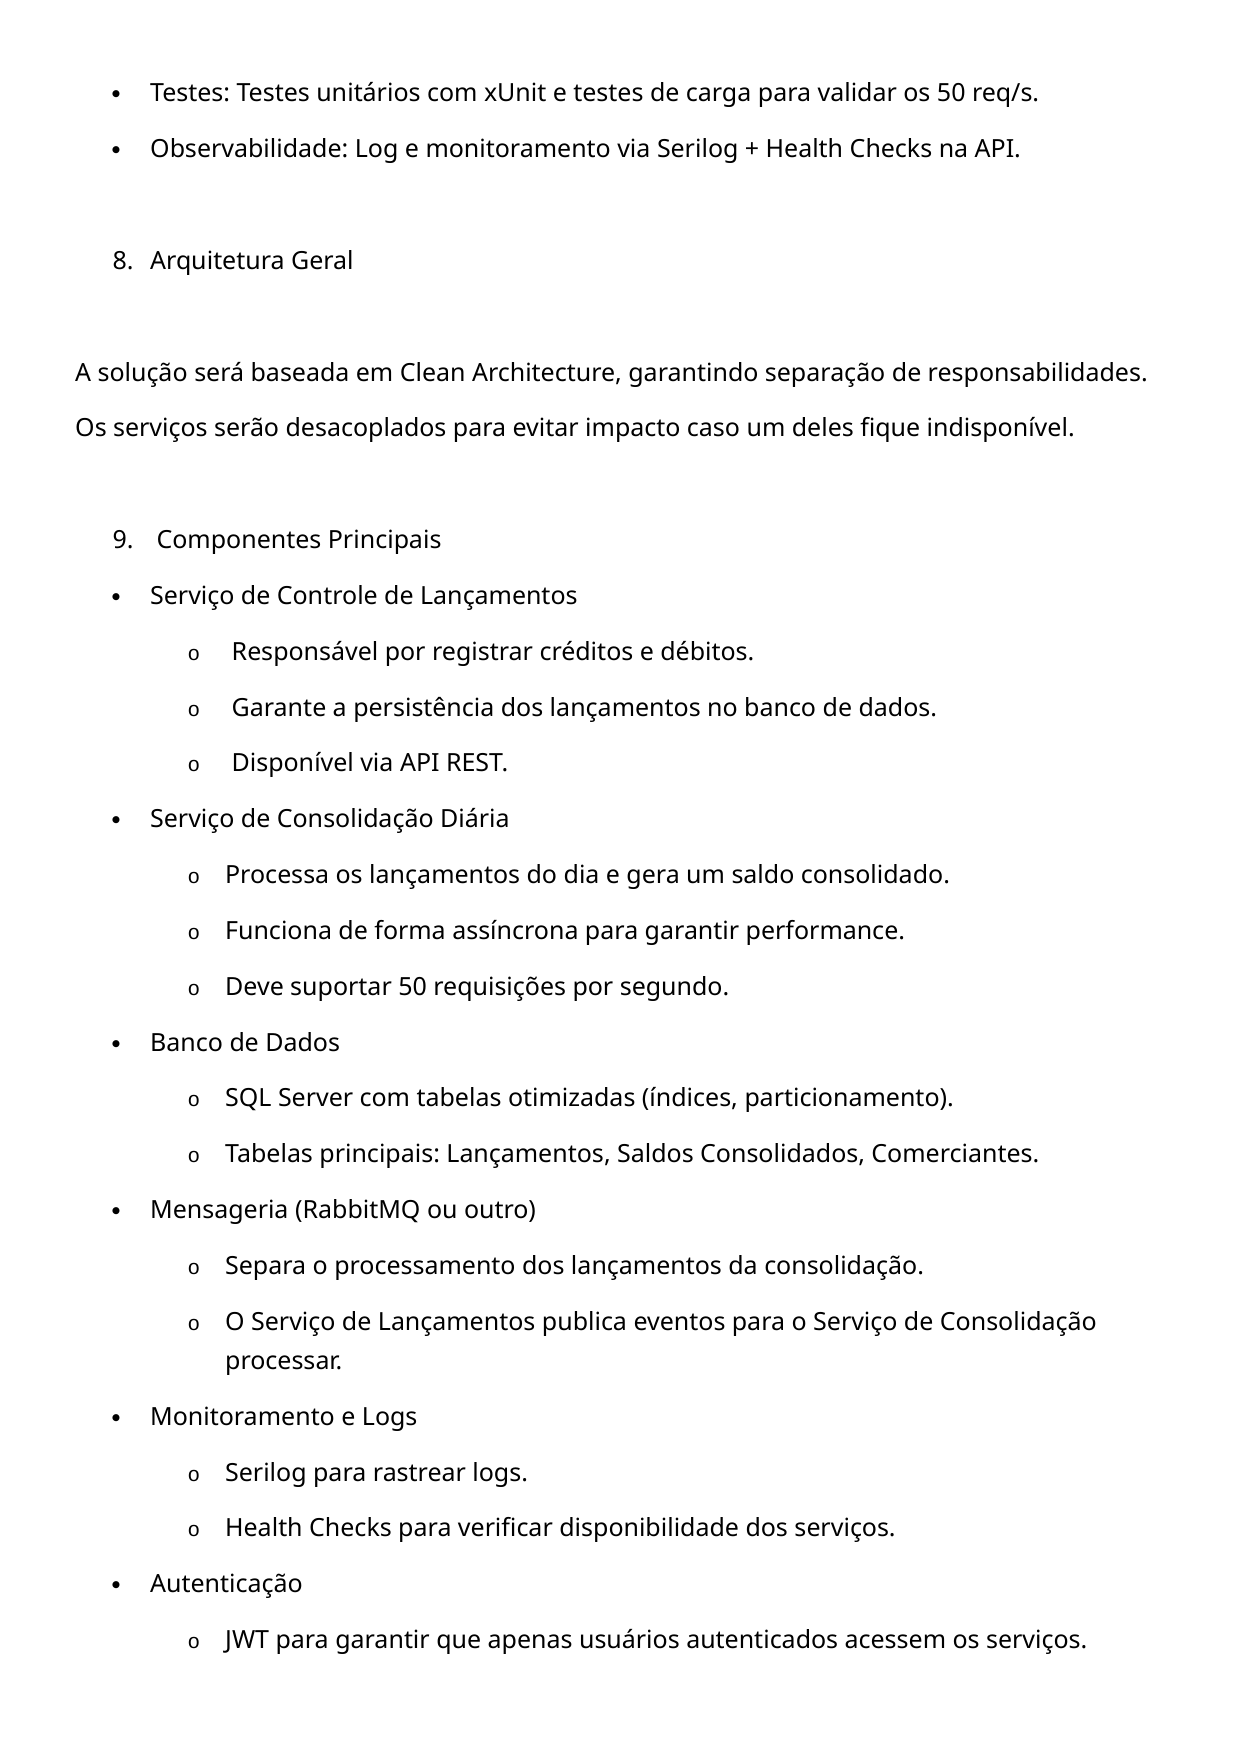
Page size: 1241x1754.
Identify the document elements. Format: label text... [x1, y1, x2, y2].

list JWT para garantir que apenas usuários autenticados acessem os serviços. [187, 1622, 1165, 1656]
list Monitoramento e Logs [112, 1398, 1165, 1432]
list Funciona de forma assíncrona para garantir performance. [187, 912, 1165, 947]
list Responsável por registrar créditos e débitos. [187, 633, 1165, 667]
list Disponível via API REST. [187, 745, 1165, 779]
list Componentes Principais [112, 522, 1165, 556]
list Tabelas principais: Lançamentos, Saldos Consolidados, Comerciantes. [187, 1136, 1165, 1170]
list Mensageria (RabbitMQ ou outro) [112, 1192, 1165, 1226]
list SQL Server com tabelas otimizadas (índices, particionamento). [187, 1080, 1165, 1114]
text Os serviços serão desacoplados para evitar impacto caso um deles fique indisponível. [75, 410, 1165, 444]
list Testes: Testes unitários com xUnit e testes de carga para validar os 50 req/s. [112, 75, 1165, 109]
list Processa os lançamentos do dia e gera um saldo consolidado. [187, 857, 1165, 891]
list Garante a persistência dos lançamentos no banco de dados. [187, 689, 1165, 723]
list Serviço de Controle de Lançamentos [112, 577, 1165, 612]
list Arquitetura Geral [112, 242, 1165, 277]
list Separa o processamento dos lançamentos da consolidação. [187, 1247, 1165, 1282]
list O Serviço de Lançamentos publica eventos para o Serviço de Consolidação processar. [187, 1303, 1165, 1377]
text A solução será baseada em Clean Architecture, garantindo separação de responsabilidades. [75, 354, 1165, 388]
list Observabilidade: Log e monitoramento via Serilog + Health Checks na API. [112, 131, 1165, 165]
list Banco de Dados [112, 1024, 1165, 1058]
list Health Checks para verificar disponibilidade dos serviços. [187, 1510, 1165, 1544]
list Serviço de Consolidação Diária [112, 801, 1165, 835]
list Serilog para rastrear logs. [187, 1454, 1165, 1488]
list Autenticação [112, 1566, 1165, 1600]
list Deve suportar 50 requisições por segundo. [187, 968, 1165, 1002]
